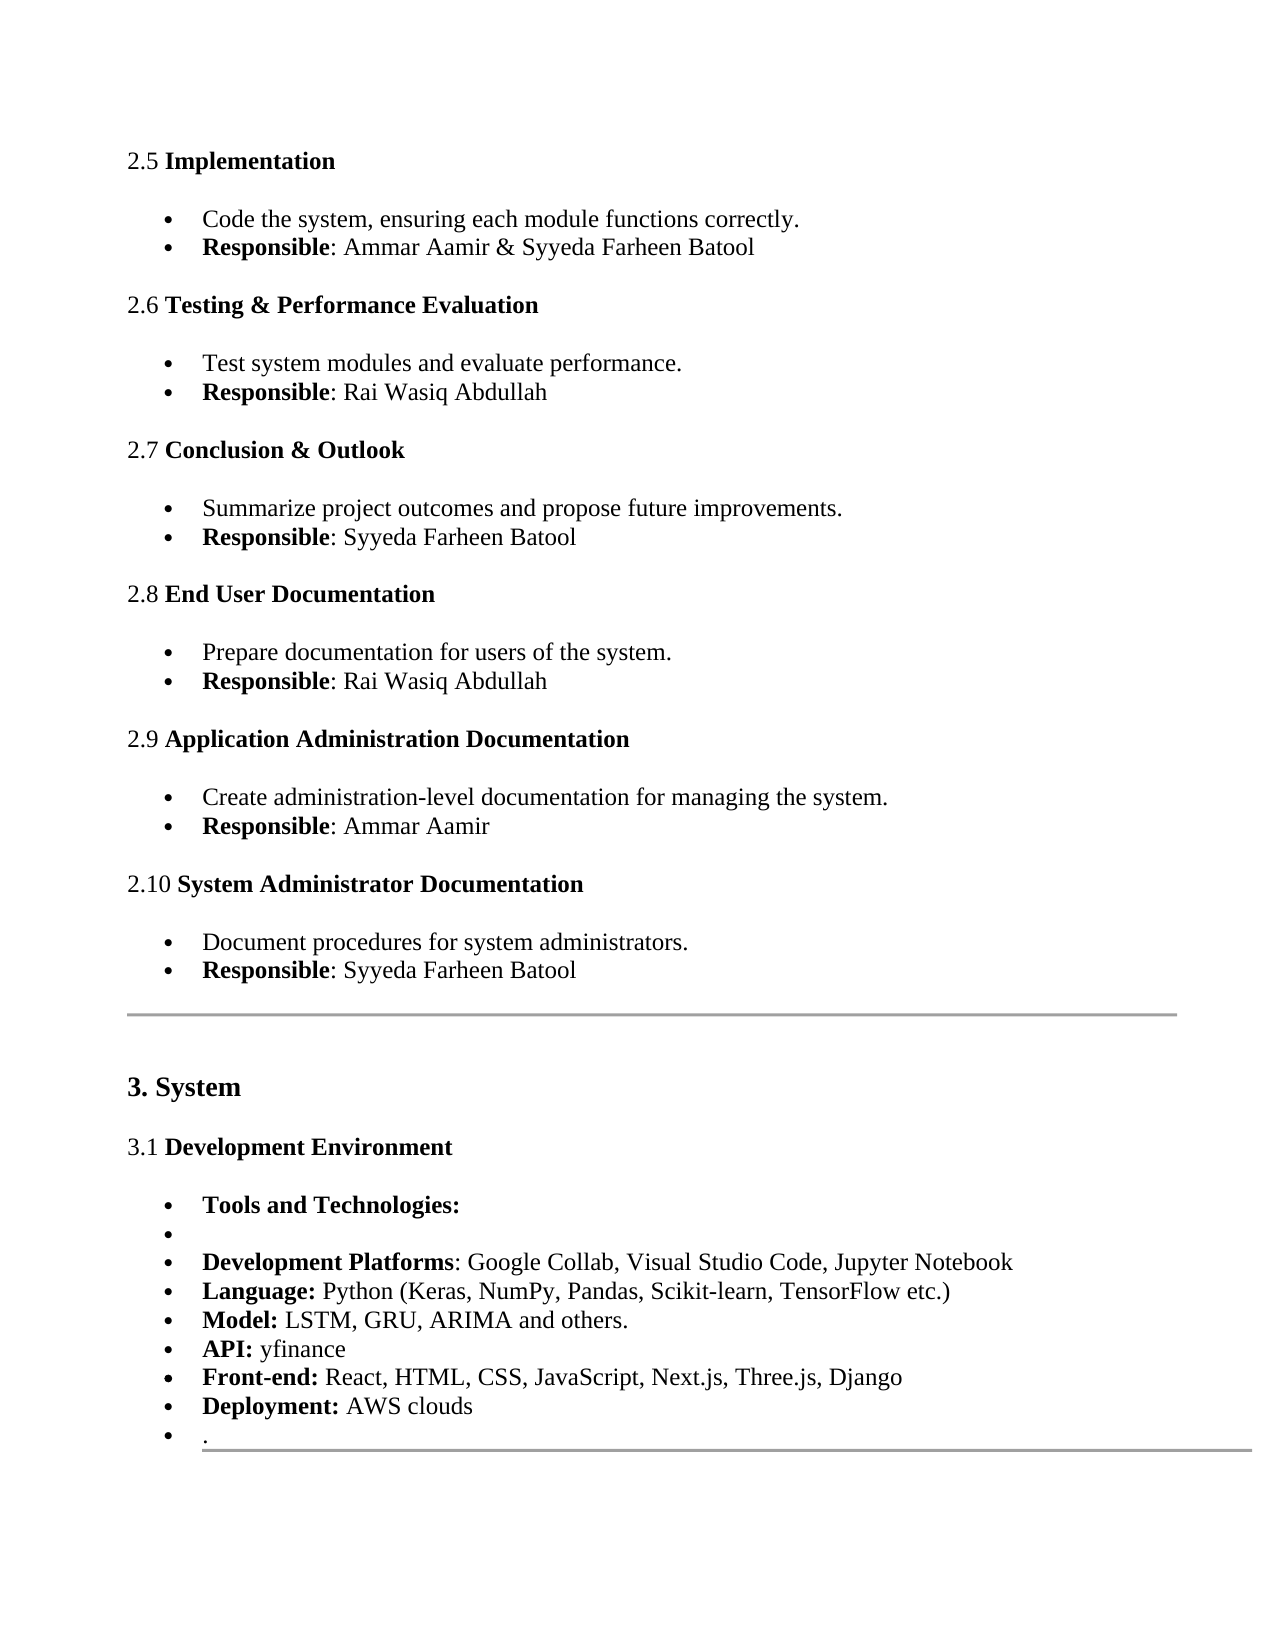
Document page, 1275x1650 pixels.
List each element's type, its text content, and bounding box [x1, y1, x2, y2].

text 2.6 Testing & Performance Evaluation [127, 290, 1177, 319]
text 2.7 Conclusion & Outlook [127, 435, 1177, 464]
list Responsible: Ammar Aamir & Syyeda Farheen Batool [164, 232, 1177, 261]
list Model: LSTM, GRU, ARIMA and others. [164, 1305, 1177, 1334]
text 2.9 Application Administration Documentation [127, 724, 1177, 753]
list Development Platforms: Google Collab, Visual Studio Code, Jupyter Notebook [164, 1247, 1177, 1276]
list Responsible: Rai Wasiq Abdullah [164, 666, 1177, 695]
list Responsible: Syyeda Farheen Batool [164, 955, 1177, 984]
list Responsible: Syyeda Farheen Batool [164, 522, 1177, 550]
text 2.8 End User Documentation [127, 579, 1177, 608]
list Prepare documentation for users of the system. [164, 637, 1177, 666]
list . [164, 1420, 1177, 1481]
list Create administration-level documentation for managing the system. [164, 782, 1177, 811]
list Deployment: AWS clouds [164, 1391, 1177, 1420]
text 2.5 Implementation [127, 146, 1177, 174]
text 2.10 System Administrator Documentation [127, 869, 1177, 897]
text 3.1 Development Environment [127, 1132, 1177, 1161]
list Summarize project outcomes and propose future improvements. [164, 493, 1177, 522]
text 3. System [127, 1071, 1177, 1103]
list Responsible: Ammar Aamir [164, 811, 1177, 839]
list Responsible: Rai Wasiq Abdullah [164, 377, 1177, 406]
list API: yfinance [164, 1334, 1177, 1362]
list Document procedures for system administrators. [164, 927, 1177, 955]
list Front-end: React, HTML, CSS, JavaScript, Next.js, Three.js, Django [164, 1362, 1177, 1391]
list Code the system, ensuring each module functions correctly. [164, 204, 1177, 232]
list Test system modules and evaluate performance. [164, 348, 1177, 377]
list Language: Python (Keras, NumPy, Pandas, Scikit-learn, TensorFlow etc.) [164, 1276, 1177, 1305]
list Tools and Technologies: [164, 1190, 1177, 1219]
